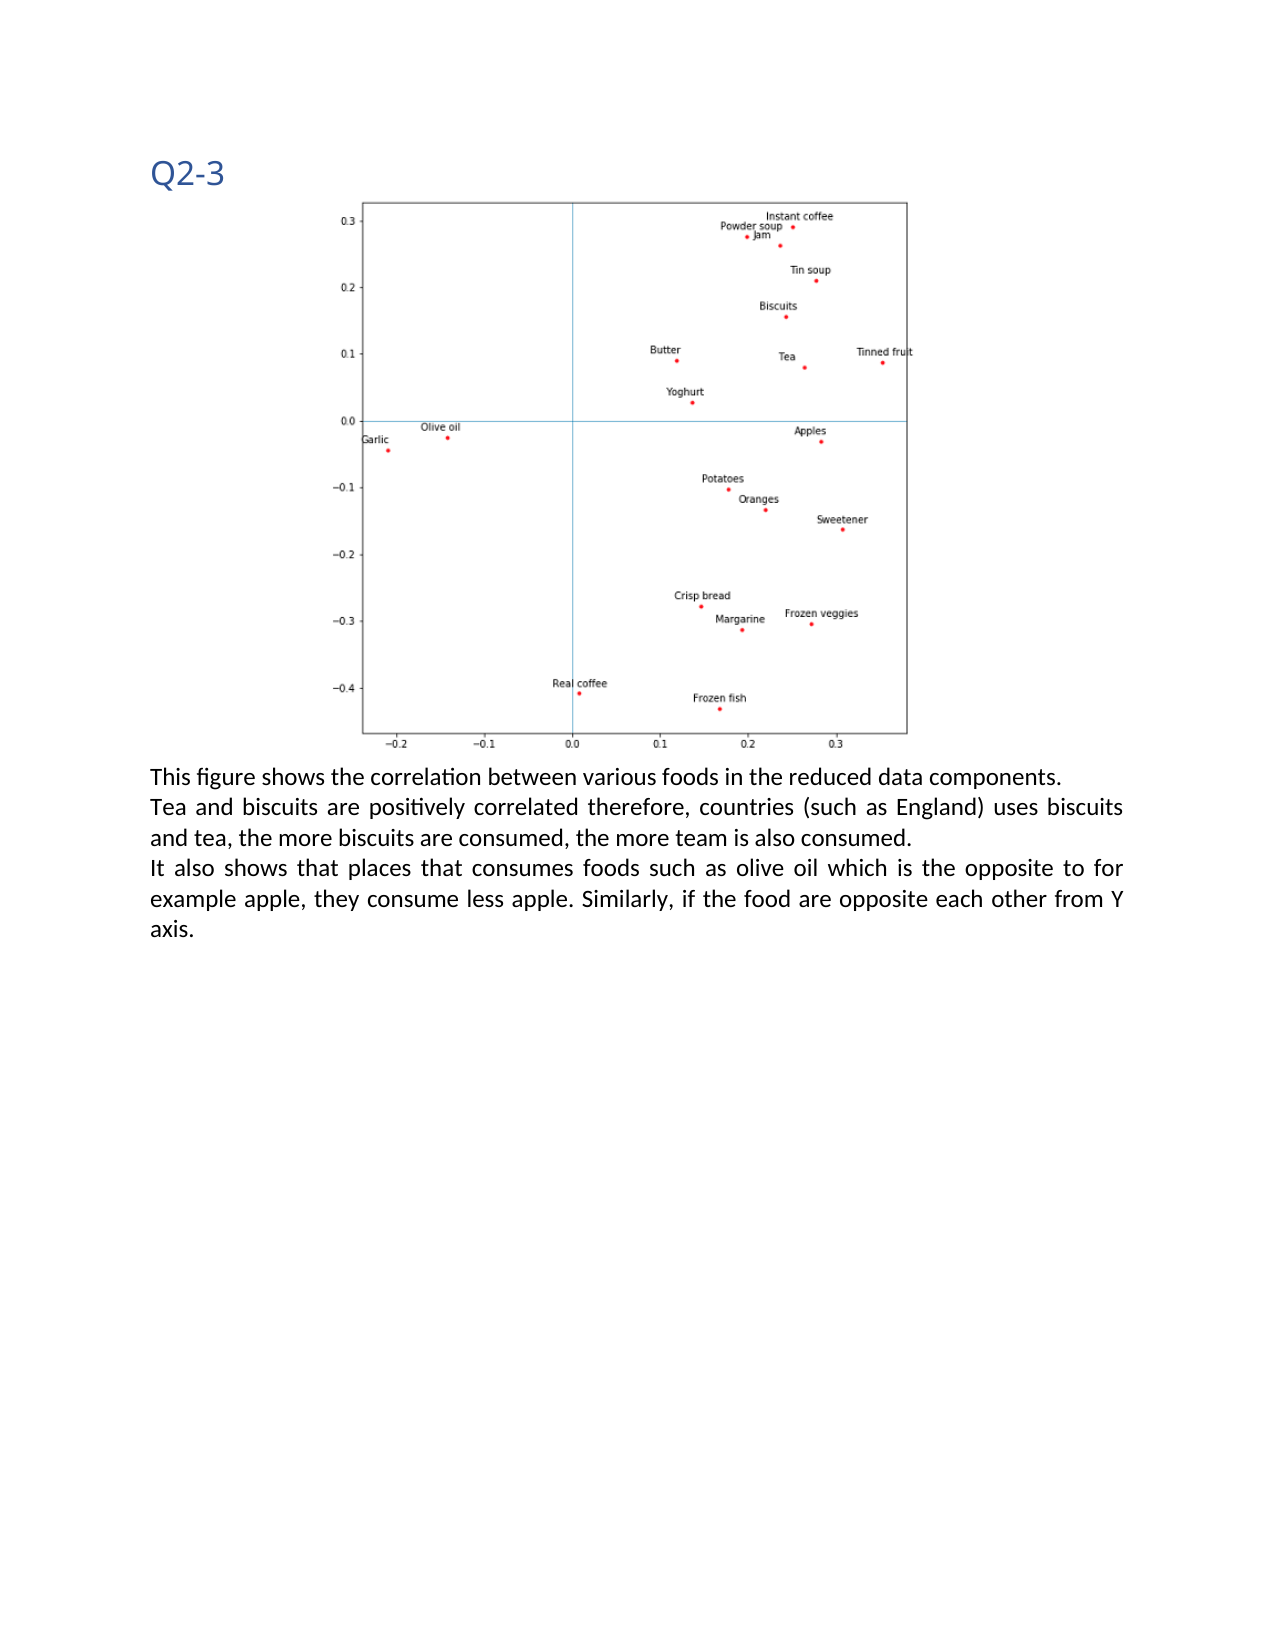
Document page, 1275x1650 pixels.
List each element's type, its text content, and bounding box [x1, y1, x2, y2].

picture [322, 195, 953, 761]
subtitle Q2-3 [150, 150, 1125, 195]
text This figure shows the correlation between various foods in the reduced data components. [150, 761, 1125, 791]
text Tea and biscuits are positively correlated therefore, countries (such as England) uses biscuits and tea, the more biscuits are consumed, the more team is also consumed. [150, 791, 1125, 852]
text It also shows that places that consumes foods such as olive oil which is the opposite to for example apple, they consume less apple. Similarly, if the food are opposite each other from Y axis. [150, 852, 1125, 944]
